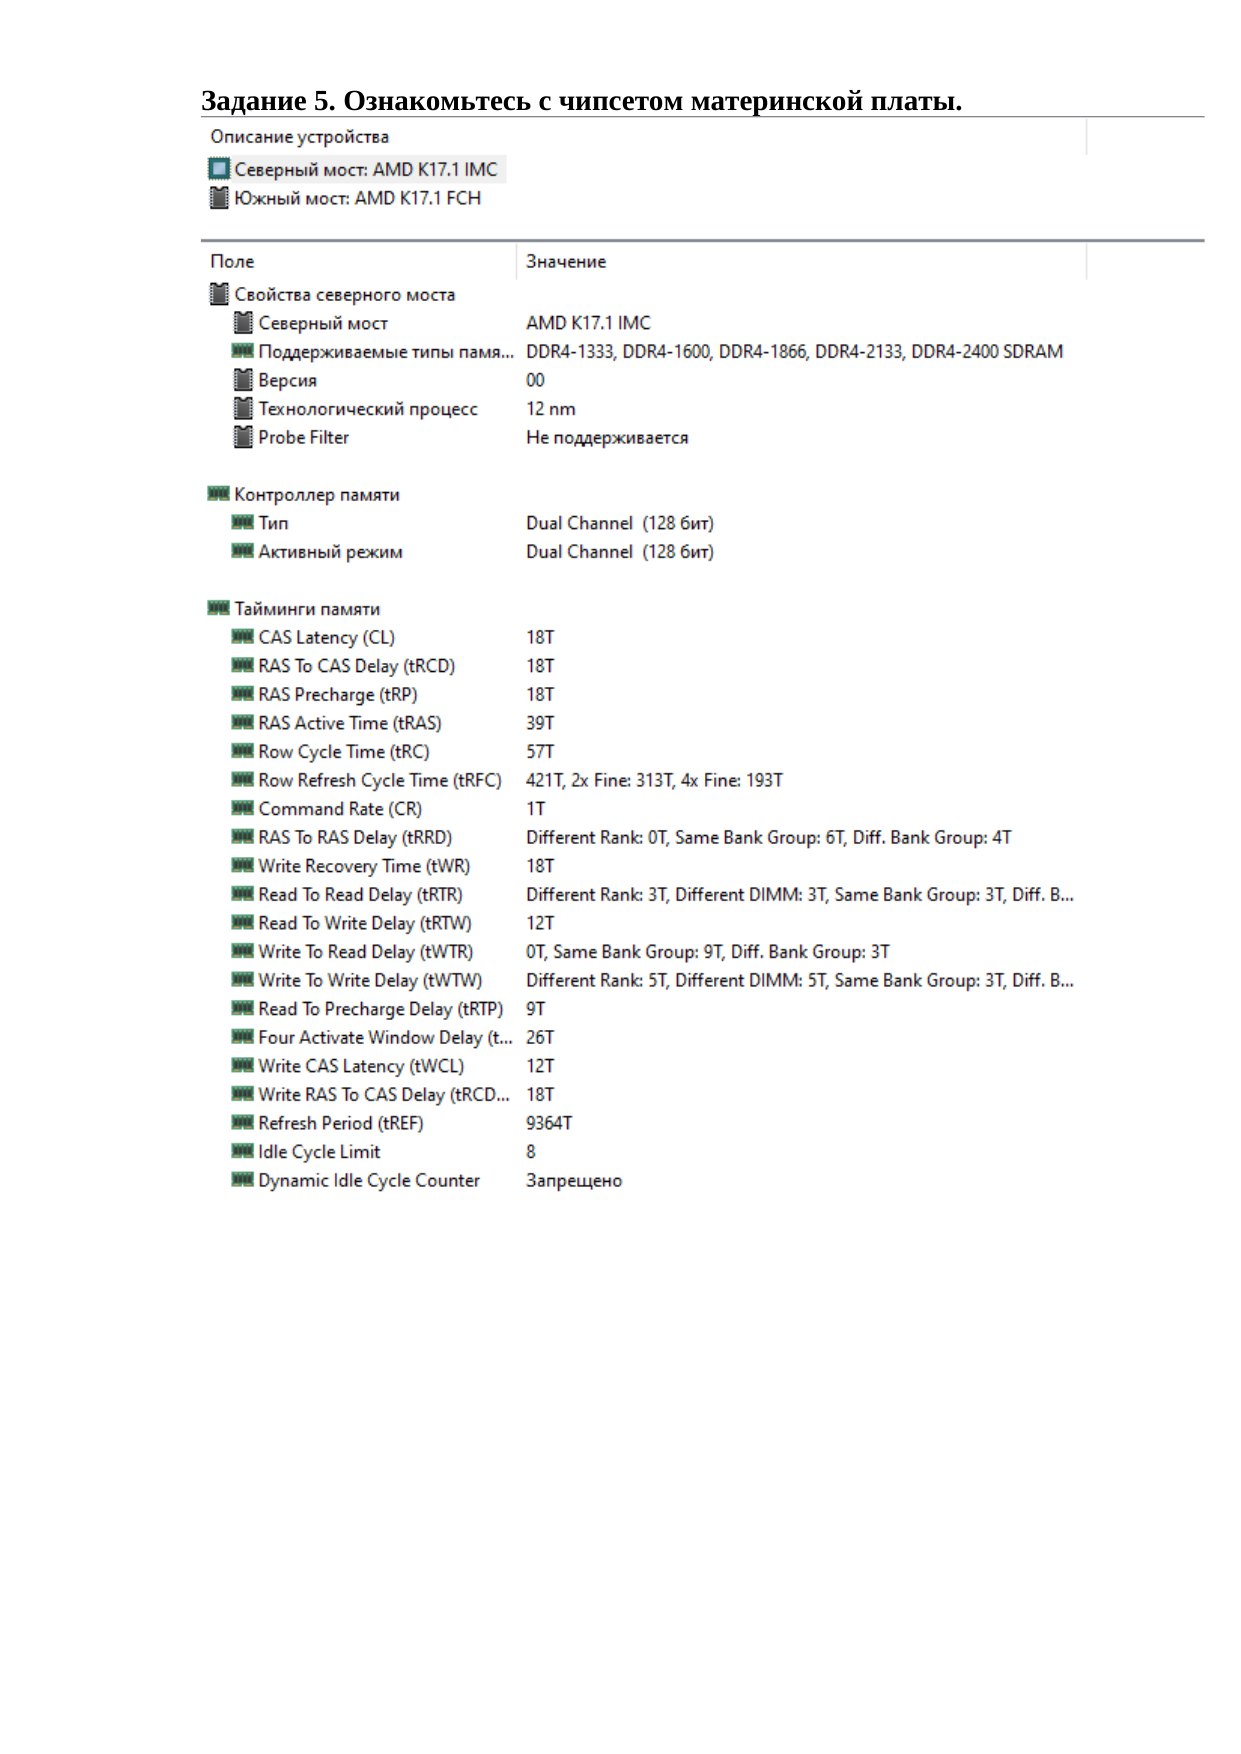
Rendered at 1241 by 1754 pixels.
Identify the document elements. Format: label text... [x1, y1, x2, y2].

text Задание 5. Ознакомьтесь с чипсетом материнской платы. [148, 83, 1152, 116]
picture [200, 116, 1205, 1220]
